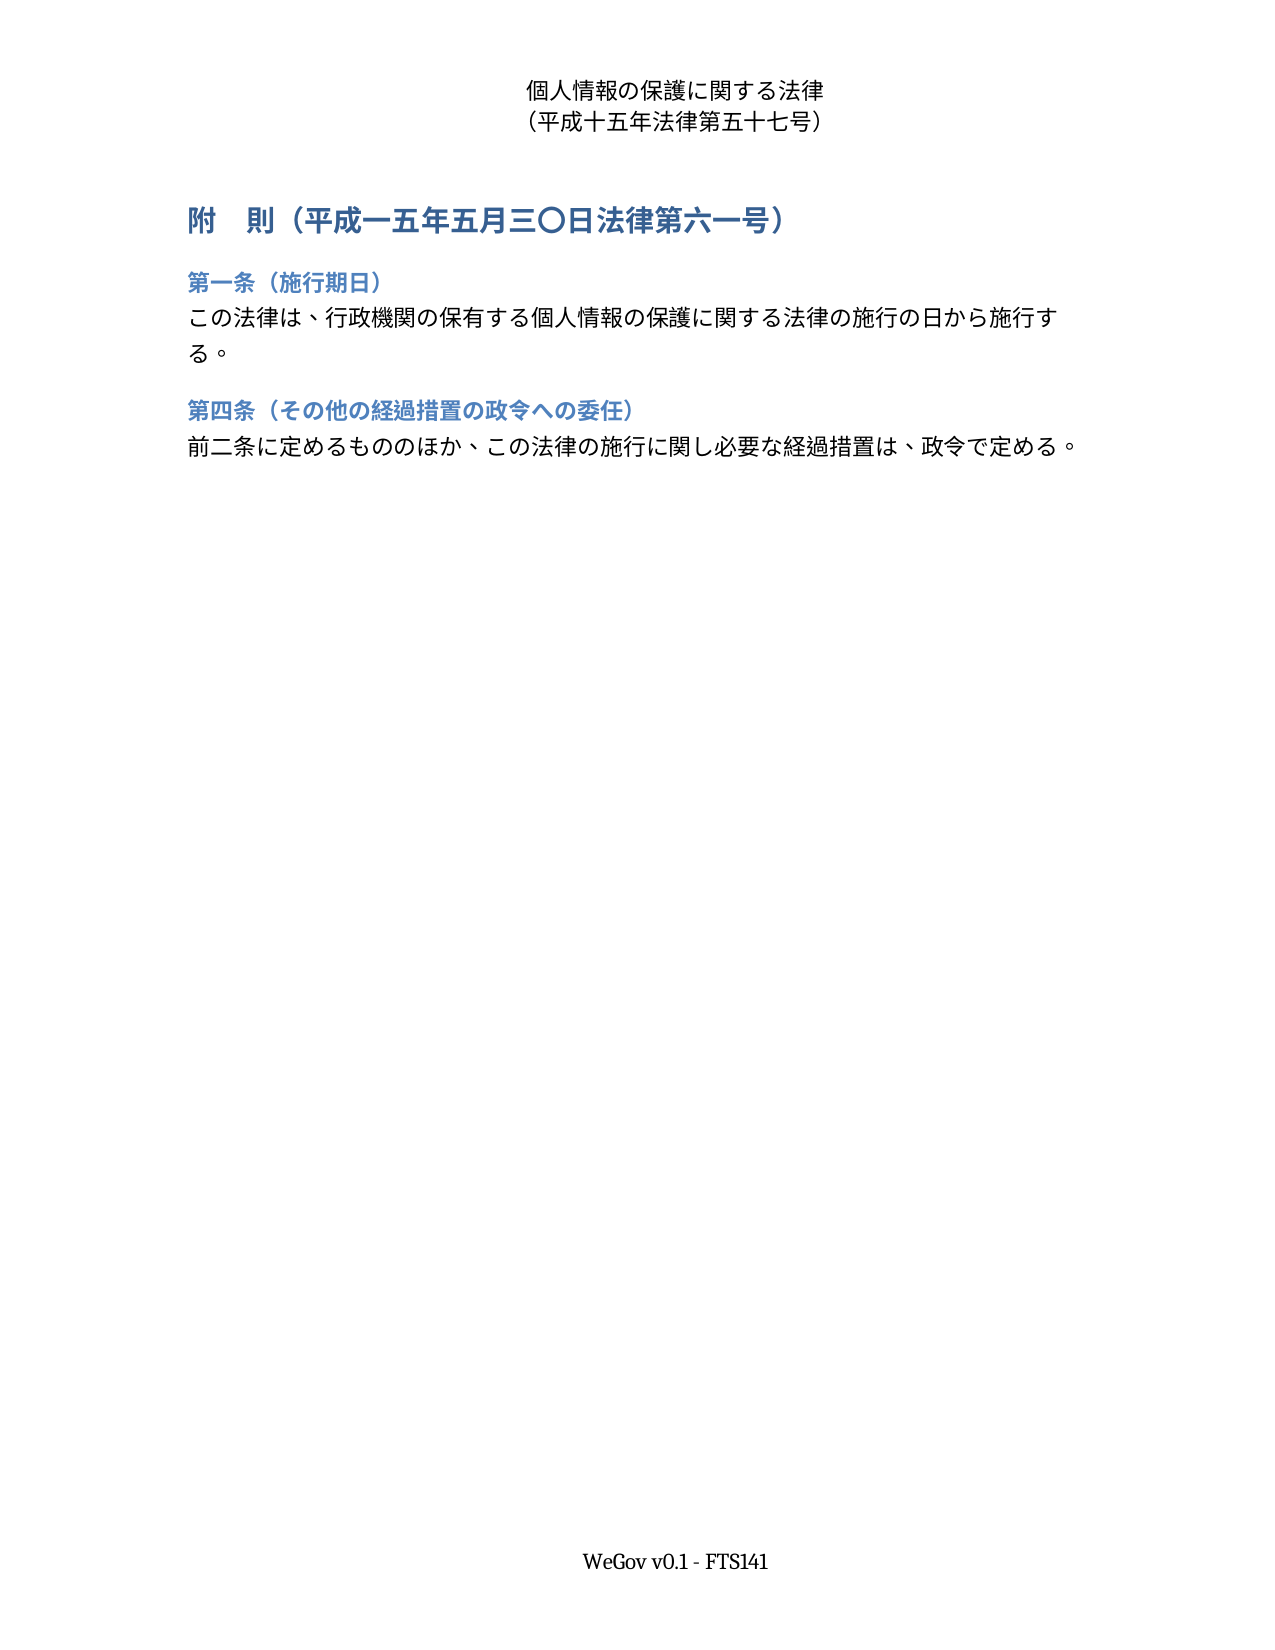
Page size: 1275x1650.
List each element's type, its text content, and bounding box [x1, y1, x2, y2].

text 前二条に定めるもののほか、この法律の施行に関し必要な経過措置は、政令で定める。 [187, 431, 1087, 462]
text この法律は、行政機関の保有する個人情報の保護に関する法律の施行の日から施行する。 [187, 302, 1087, 369]
subtitle 附 則（平成一五年五月三〇日法律第六一号） [187, 200, 1087, 240]
subtitle 第四条（その他の経過措置の政令への委任） [187, 395, 1087, 426]
subtitle 第一条（施行期日） [187, 266, 1087, 298]
